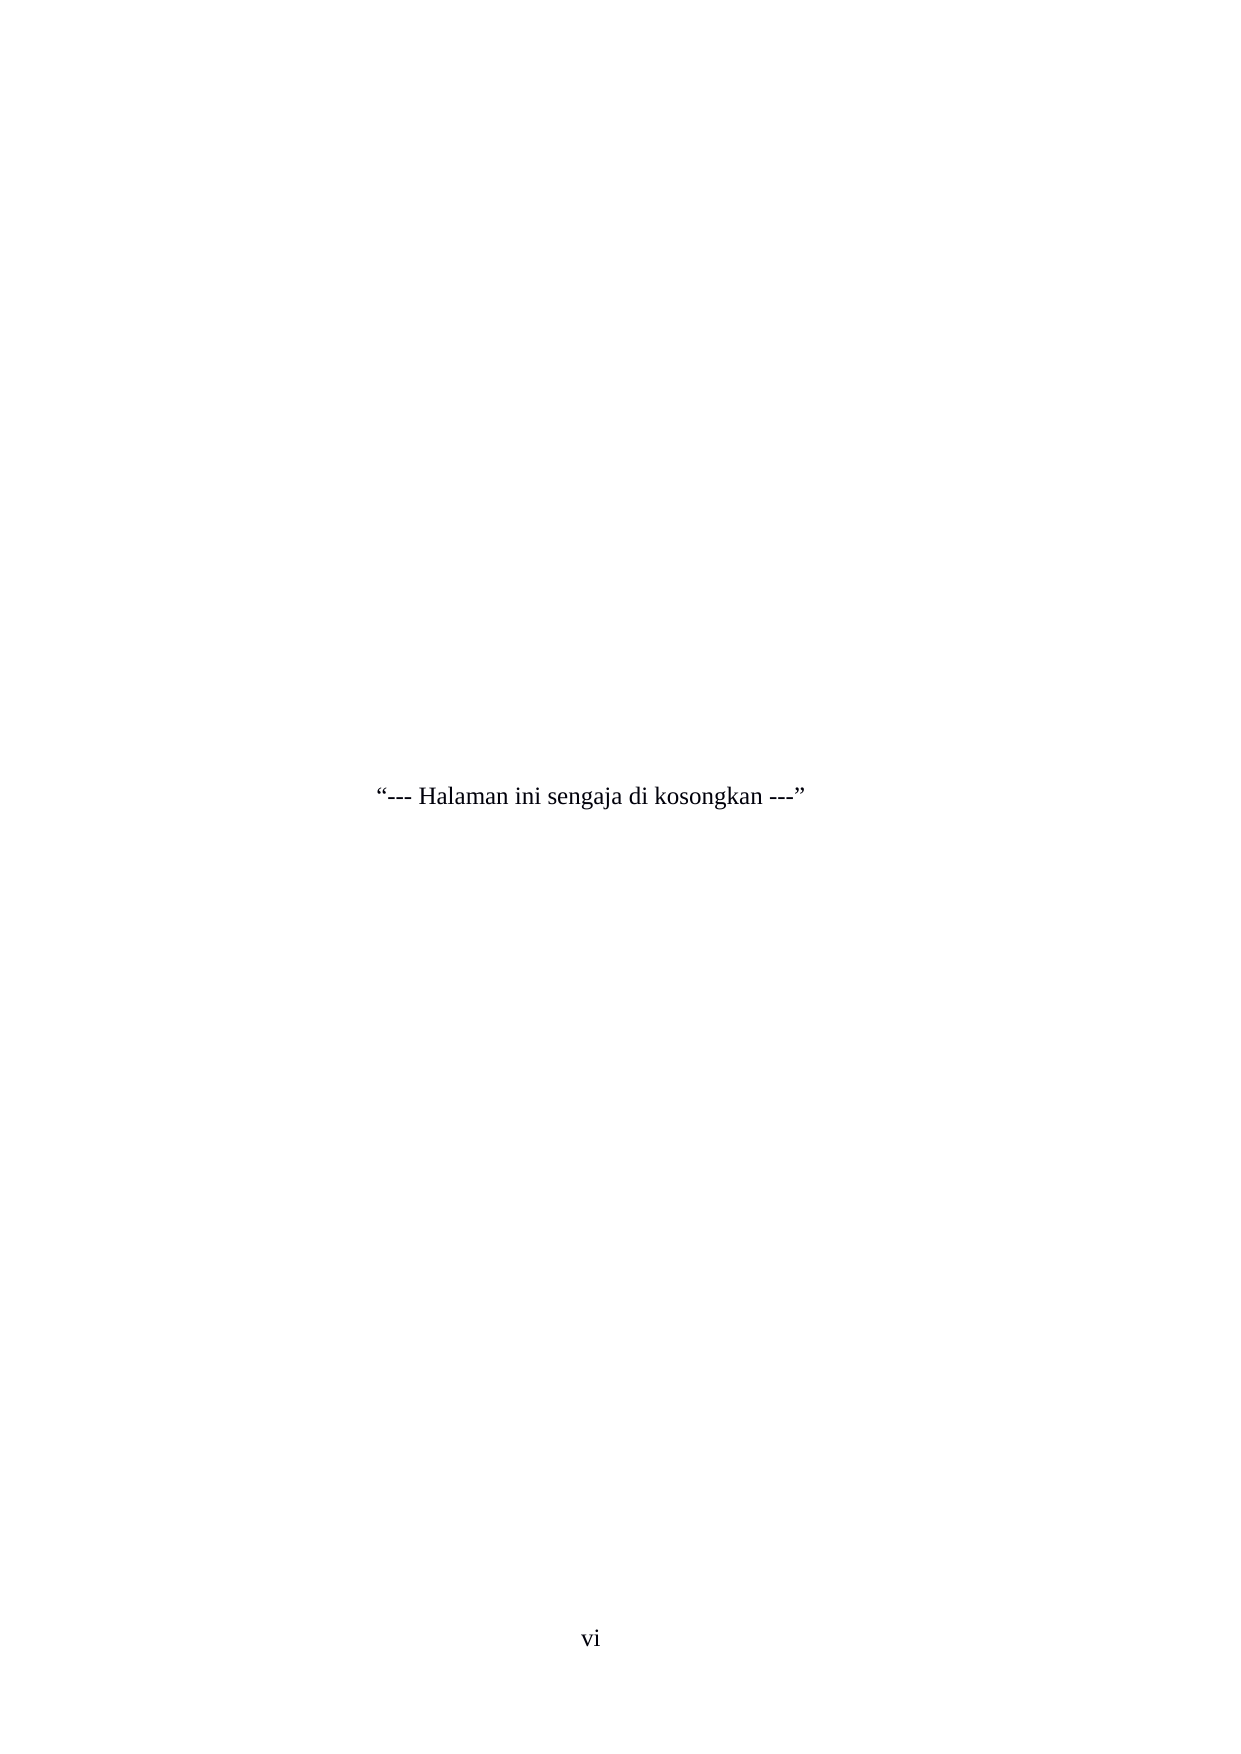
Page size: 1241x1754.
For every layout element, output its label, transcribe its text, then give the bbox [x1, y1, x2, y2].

text “--- Halaman ini sengaja di kosongkan ---” [177, 781, 1004, 810]
